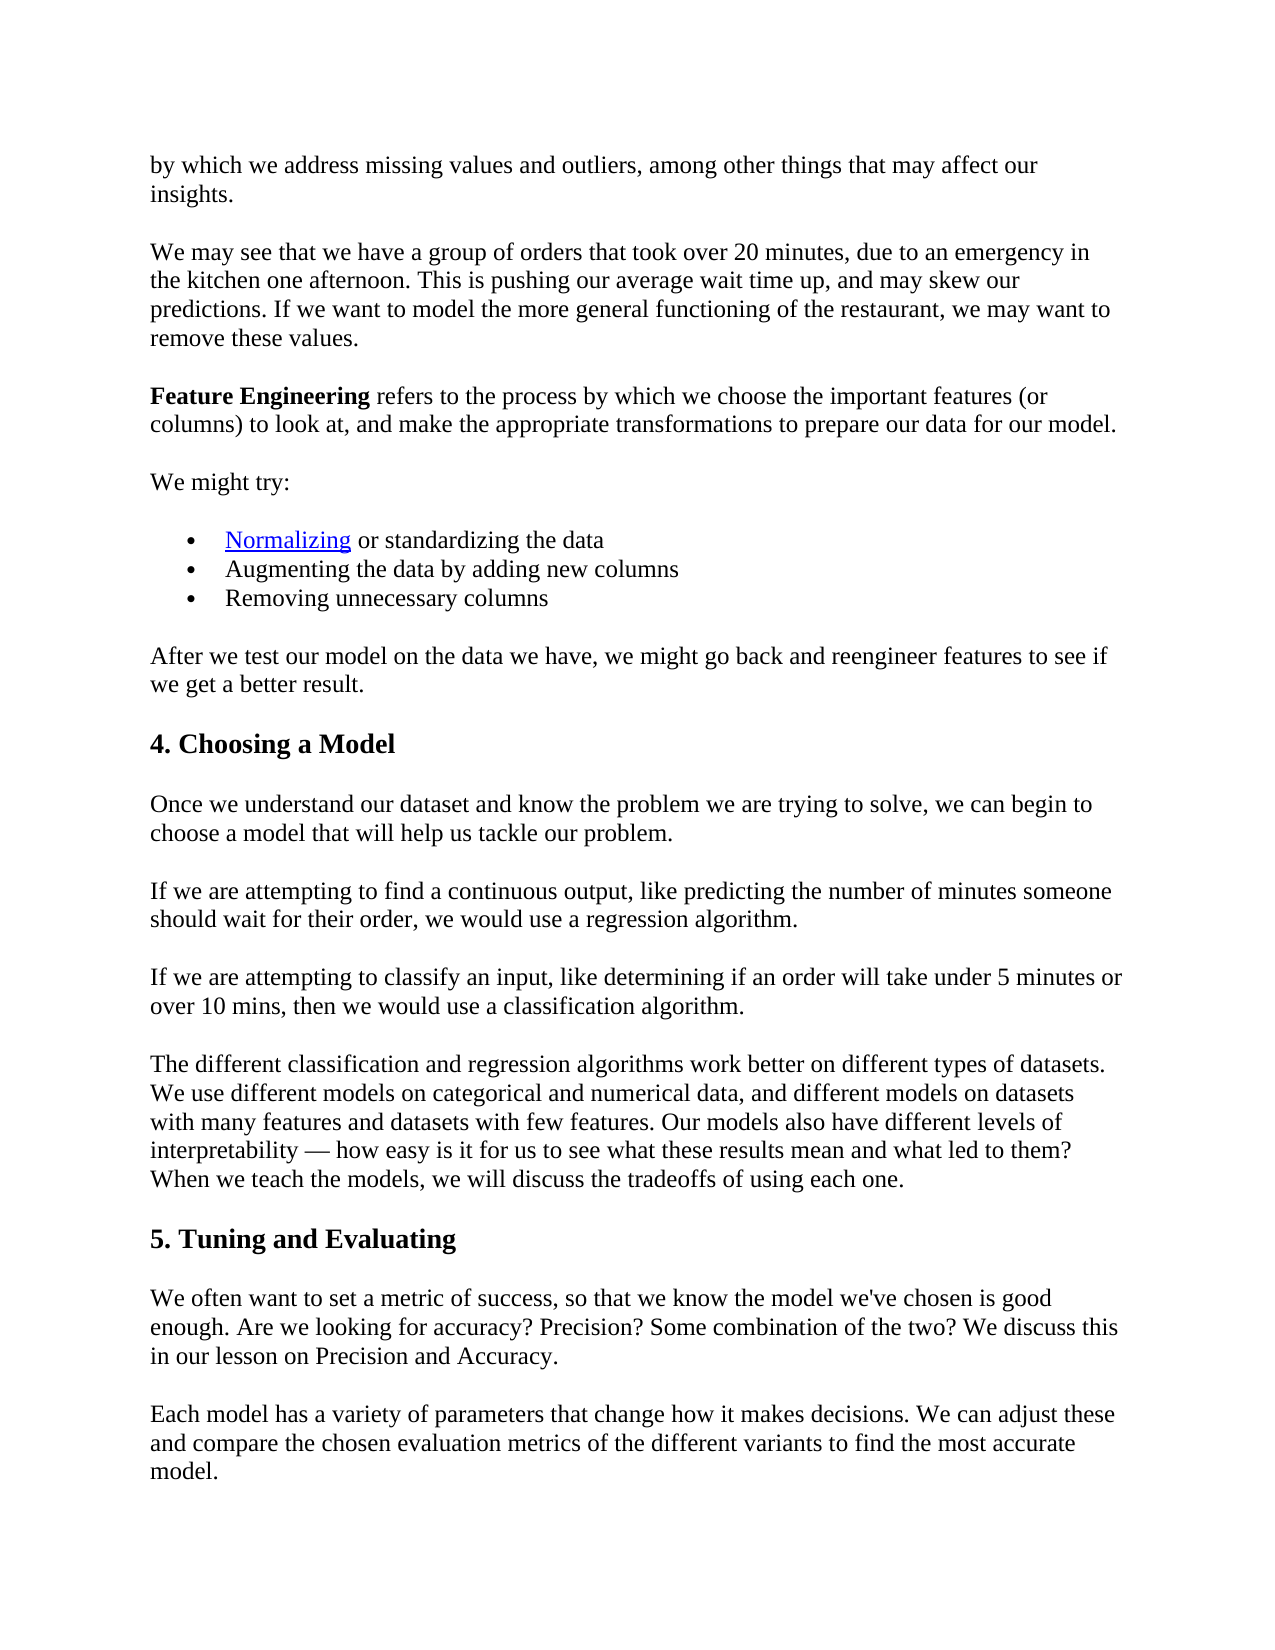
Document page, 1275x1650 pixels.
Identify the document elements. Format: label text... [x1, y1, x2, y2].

text 5. Tuning and Evaluating [150, 1222, 1125, 1254]
text The different classification and regression algorithms work better on different types of datasets. We use different models on categorical and numerical data, and different models on datasets with many features and datasets with few features. Our models also have different levels of interpretability — how easy is it for us to see what these results mean and what led to them? When we teach the models, we will discuss the tradeoffs of using each one. [150, 1049, 1125, 1193]
text After we test our model on the data we have, we might go back and reengineer features to see if we get a better result. [150, 641, 1125, 698]
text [150, 150, 1125, 207]
text 4. Choosing a Model [150, 727, 1125, 760]
text Feature Engineering refers to the process by which we choose the important features (or columns) to look at, and make the appropriate transformations to prepare our data for our model. [150, 381, 1125, 438]
text We may see that we have a group of orders that took over 20 minutes, due to an emergency in the kitchen one afternoon. This is pushing our average wait time up, and may skew our predictions. If we want to model the more general functioning of the restaurant, we may want to remove these values. [150, 237, 1125, 352]
text Each model has a variety of parameters that change how it makes decisions. We can adjust these and compare the chosen evaluation metrics of the different variants to find the most accurate model. [150, 1399, 1125, 1485]
text We often want to set a metric of success, so that we know the model we've chosen is good enough. Are we looking for accuracy? Precision? Some combination of the two? We discuss this in our lesson on Precision and Accuracy. [150, 1283, 1125, 1370]
text Once we understand our dataset and know the problem we are trying to solve, we can begin to choose a model that will help us tackle our problem. [150, 789, 1125, 847]
text If we are attempting to find a continuous output, like predicting the number of minutes someone should wait for their order, we would use a regression algorithm. [150, 876, 1125, 933]
list Normalizing or standardizing the data [187, 525, 1125, 554]
list Removing unnecessary columns [187, 583, 1125, 612]
list Augmenting the data by adding new columns [187, 554, 1125, 583]
text We might try: [150, 467, 1125, 496]
text If we are attempting to classify an input, like determining if an order will take under 5 minutes or over 10 mins, then we would use a classification algorithm. [150, 962, 1125, 1020]
